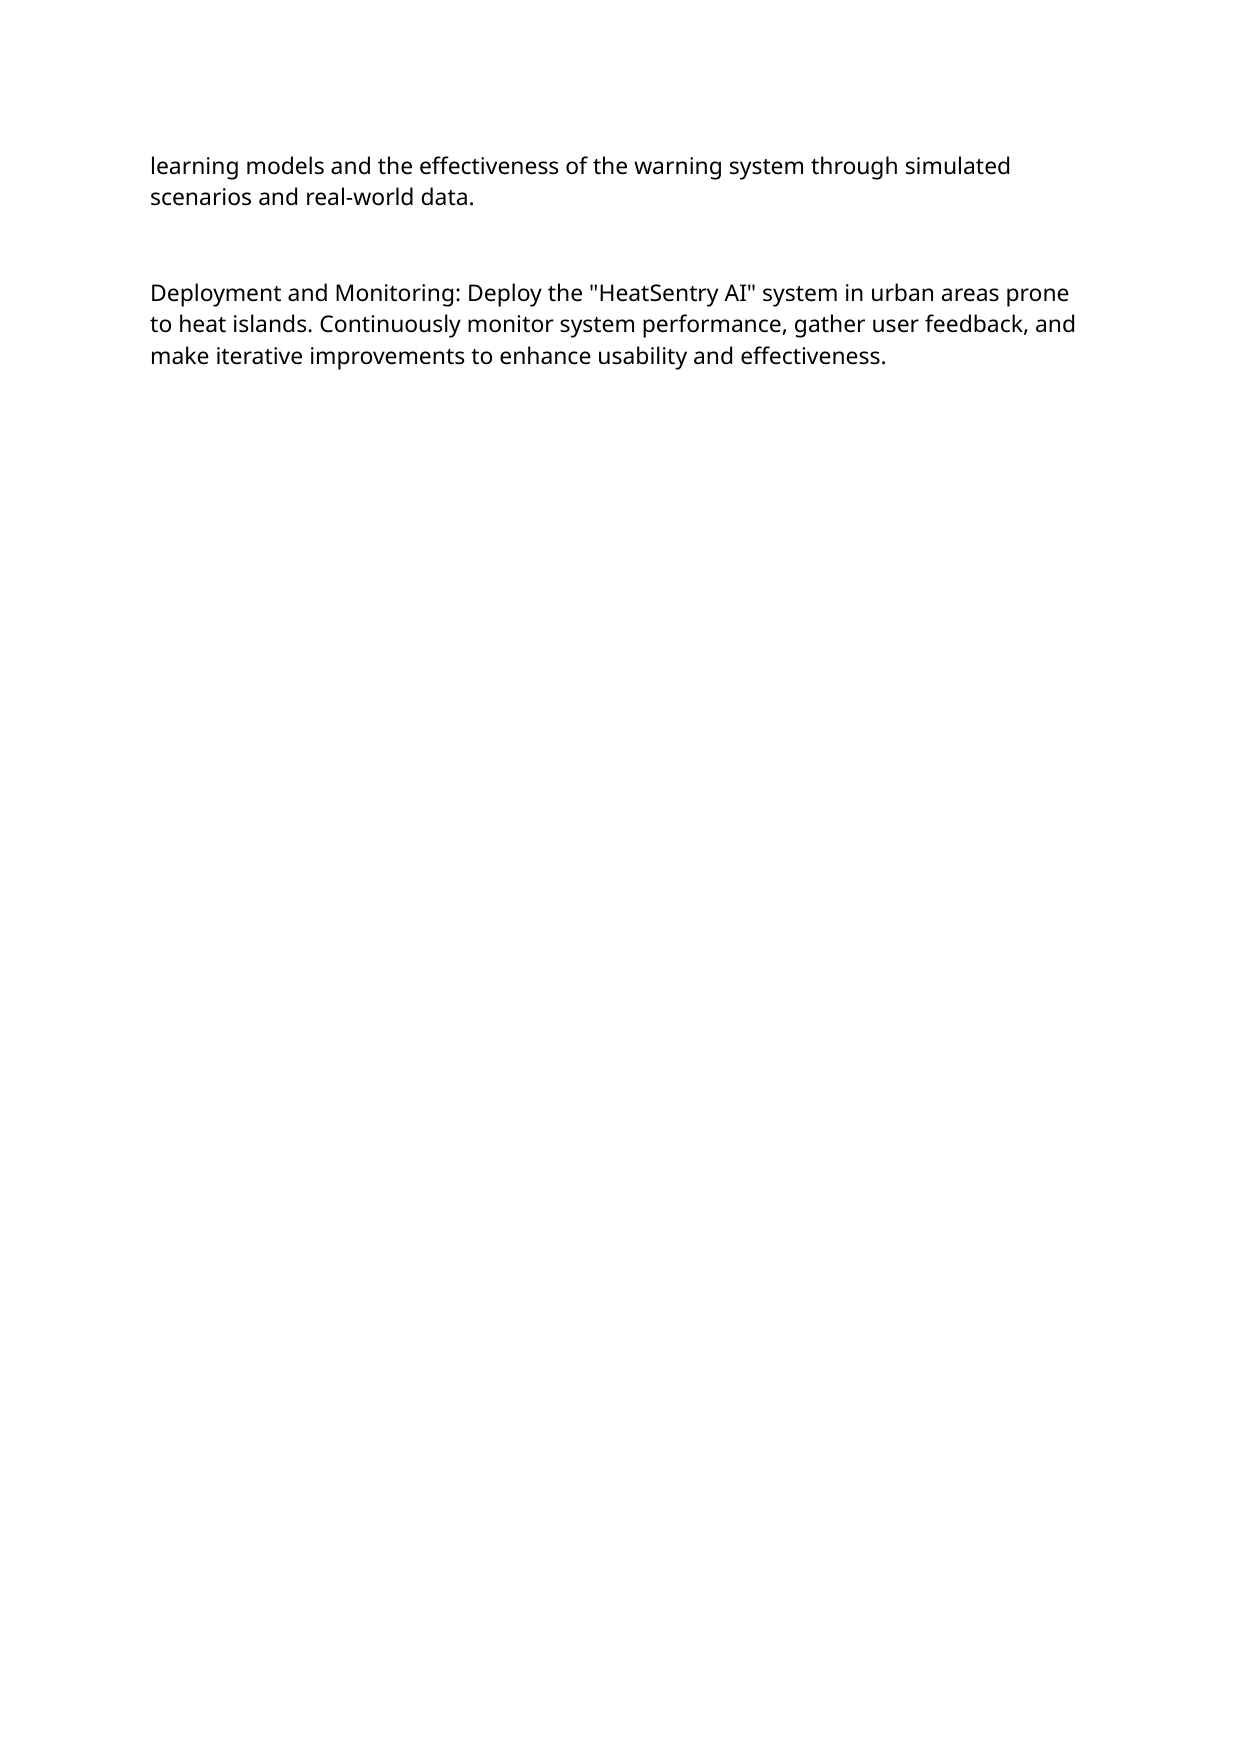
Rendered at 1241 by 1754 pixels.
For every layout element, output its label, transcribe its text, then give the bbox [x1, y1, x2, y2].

text Deployment and Monitoring: Deploy the "HeatSentry AI" system in urban areas prone to heat islands. Continuously monitor system performance, gather user feedback, and make iterative improvements to enhance usability and effectiveness. [150, 277, 1090, 371]
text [150, 150, 1090, 212]
